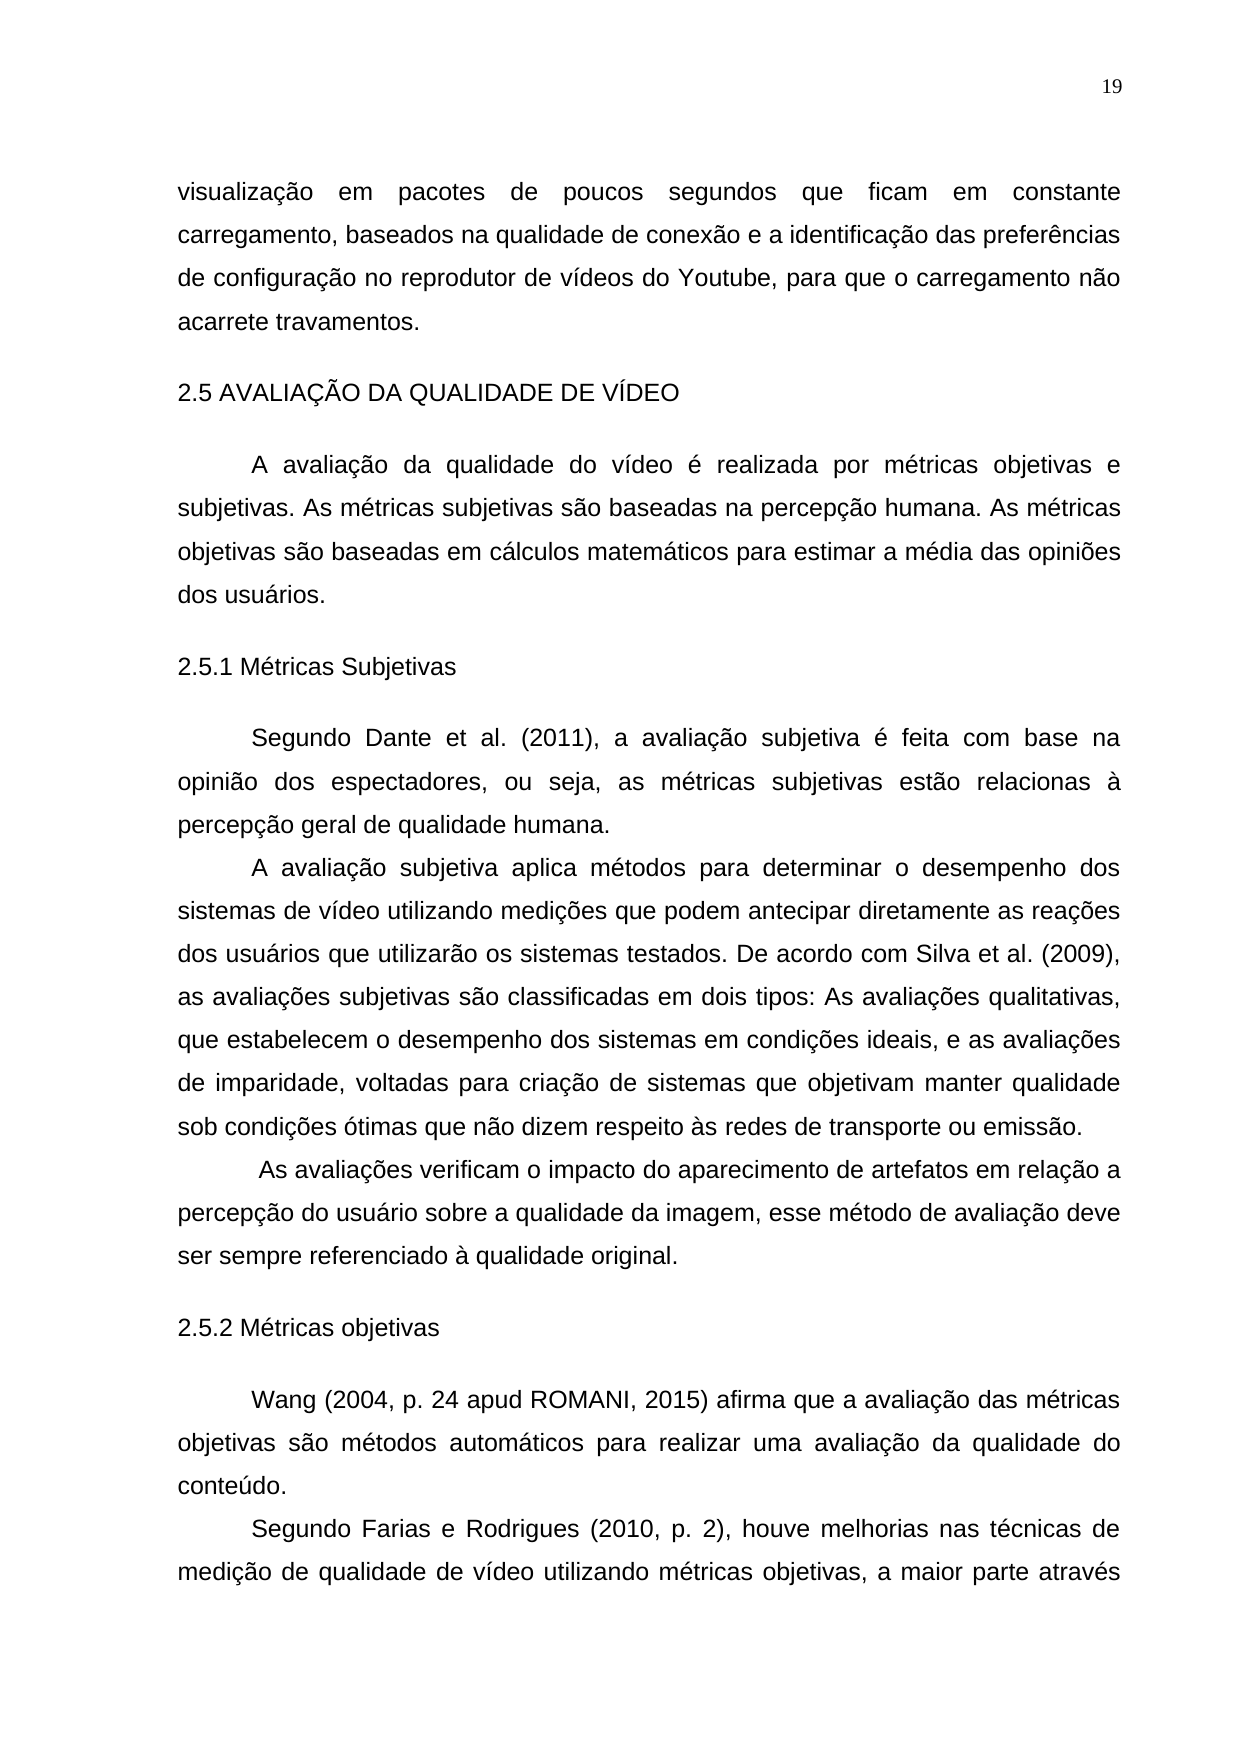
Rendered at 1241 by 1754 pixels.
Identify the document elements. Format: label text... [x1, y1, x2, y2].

text Wang (2004, p. 24 apud ROMANI, 2015) afirma que a avaliação das métricas objetivas são métodos automáticos para realizar uma avaliação da qualidade do conteúdo. [177, 1385, 1122, 1500]
text 2.5.2 Métricas objetivas [177, 1313, 1122, 1342]
text 2.5.1 Métricas Subjetivas [177, 652, 1122, 680]
text Segundo Dante et al. (2011), a avaliação subjetiva é feita com base na opinião dos espectadores, ou seja, as métricas subjetivas estão relacionas à percepção geral de qualidade humana. [177, 723, 1122, 838]
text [177, 177, 1122, 335]
text A avaliação subjetiva aplica métodos para determinar o desempenho dos sistemas de vídeo utilizando medições que podem antecipar diretamente as reações dos usuários que utilizarão os sistemas testados. De acordo com Silva et al. (2009), as avaliações subjetivas são classificadas em dois tipos: As avaliações qualitativas, que estabelecem o desempenho dos sistemas em condições ideais, e as avaliações de imparidade, voltadas para criação de sistemas que objetivam manter qualidade sob condições ótimas que não dizem respeito às redes de transporte ou emissão. [177, 853, 1122, 1140]
text 2.5 AVALIAÇÃO DA QUALIDADE DE VÍDEO [177, 378, 1122, 407]
text A avaliação da qualidade do vídeo é realizada por métricas objetivas e subjetivas. As métricas subjetivas são baseadas na percepção humana. As métricas objetivas são baseadas em cálculos matemáticos para estimar a média das opiniões dos usuários. [177, 450, 1122, 608]
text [177, 1514, 1122, 1586]
text As avaliações verificam o impacto do aparecimento de artefatos em relação a percepção do usuário sobre a qualidade da imagem, esse método de avaliação deve ser sempre referenciado à qualidade original. [177, 1155, 1122, 1270]
